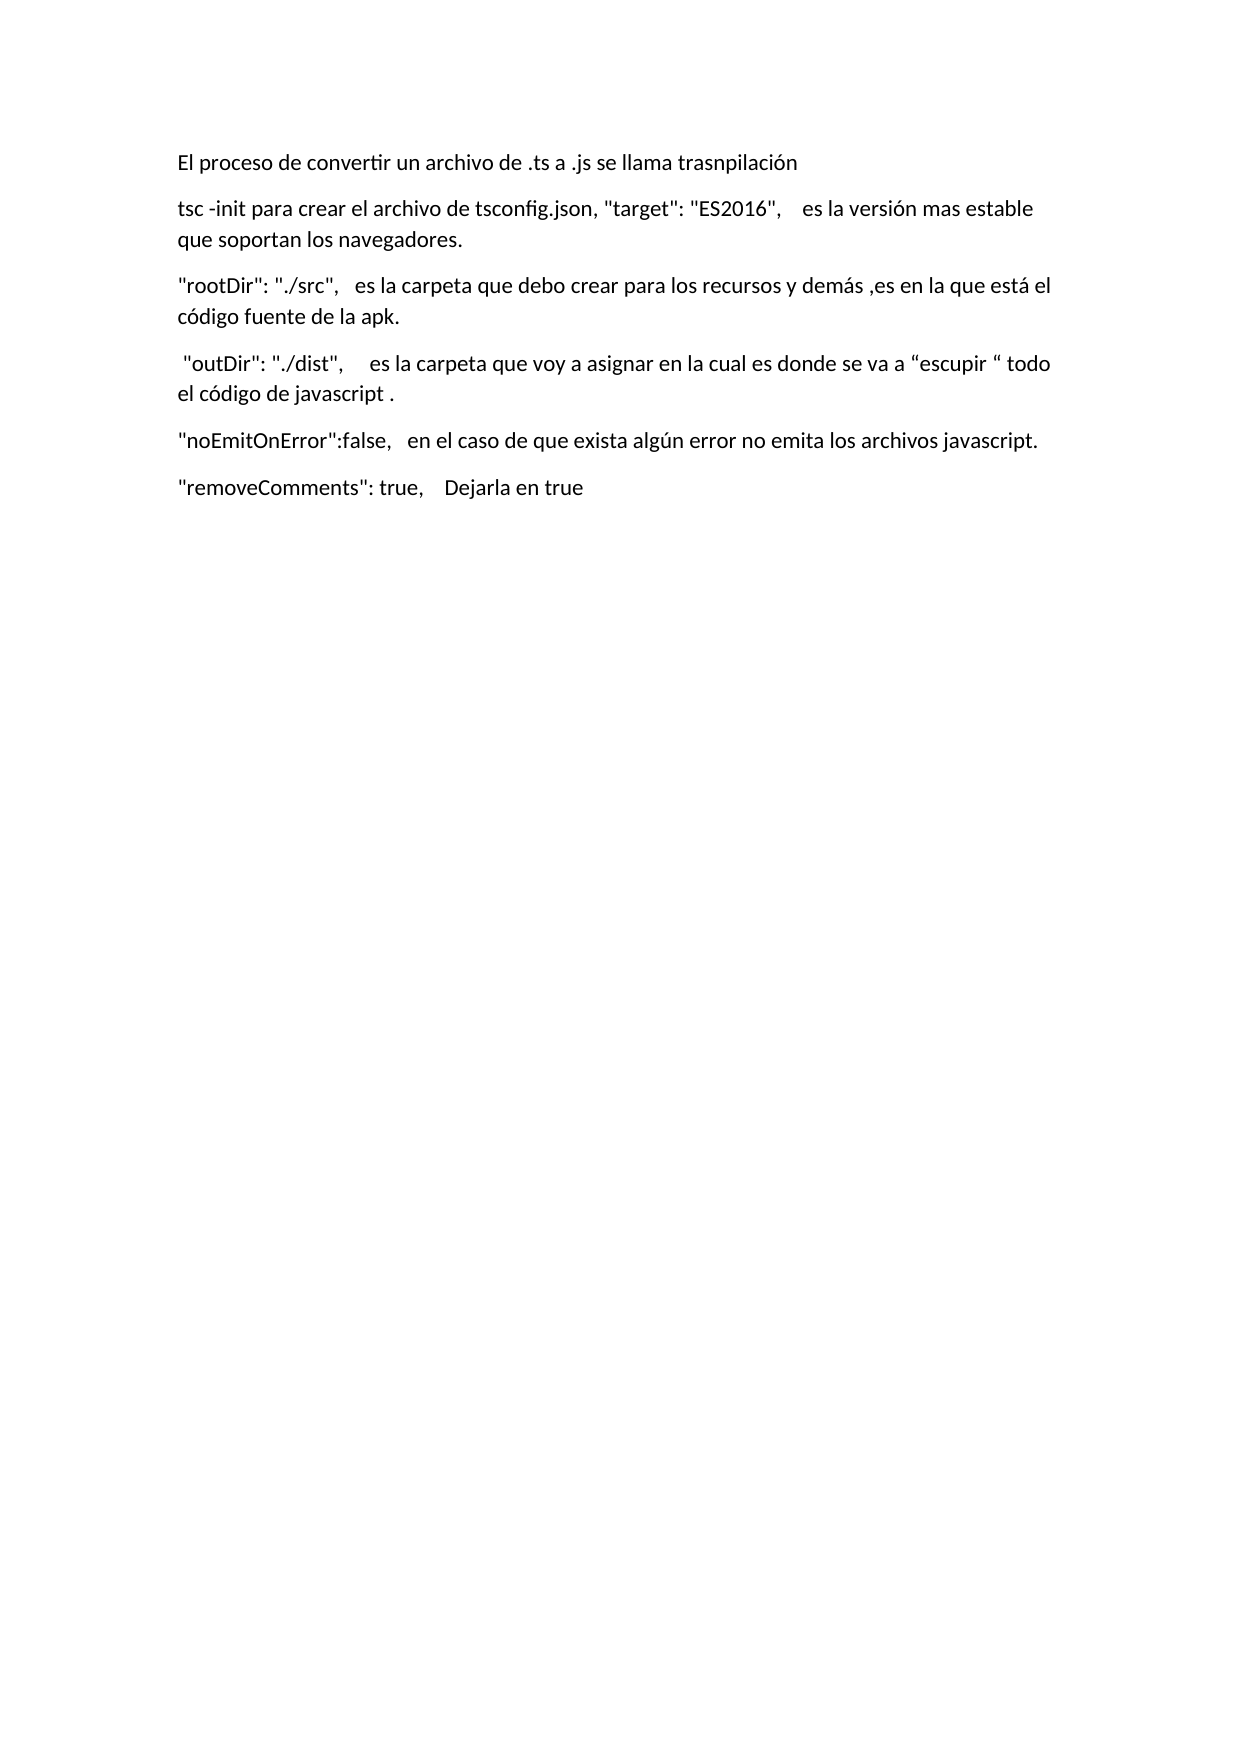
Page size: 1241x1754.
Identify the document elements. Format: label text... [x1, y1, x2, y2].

text El proceso de convertir un archivo de .ts a .js se llama trasnpilación [177, 148, 1063, 176]
text "noEmitOnError":false, en el caso de que exista algún error no emita los archivos javascript. [177, 426, 1063, 454]
text "rootDir": "./src", es la carpeta que debo crear para los recursos y demás ,es en la que está el código fuente de la apk. [177, 272, 1063, 330]
text "removeComments": true, Dejarla en true [177, 473, 1063, 501]
text "outDir": "./dist", es la carpeta que voy a asignar en la cual es donde se va a “escupir “ todo el código de javascript . [177, 349, 1063, 407]
text tsc -init para crear el archivo de tsconfig.json, "target": "ES2016", es la versión mas estable que soportan los navegadores. [177, 194, 1063, 253]
